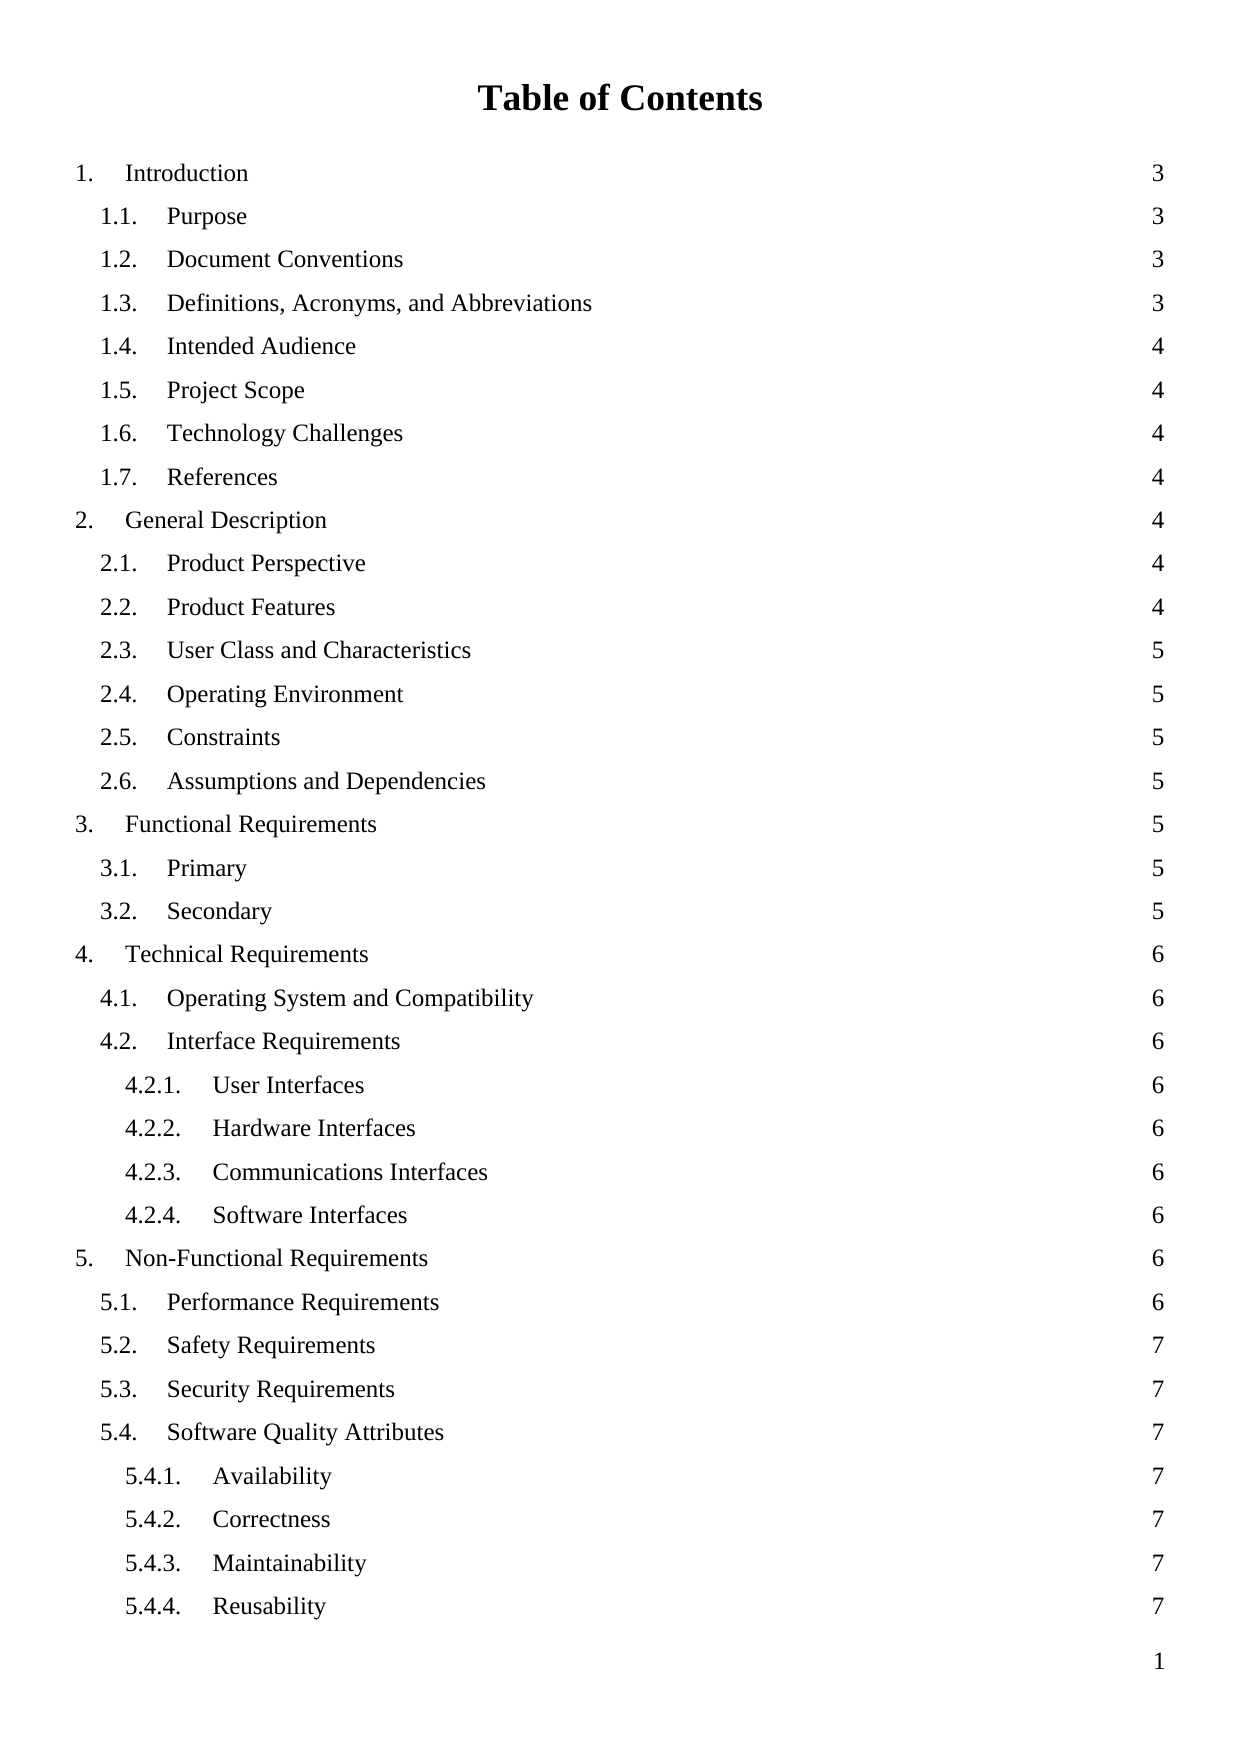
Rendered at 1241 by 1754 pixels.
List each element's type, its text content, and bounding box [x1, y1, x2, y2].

text Table of Contents [75, 75, 1165, 118]
